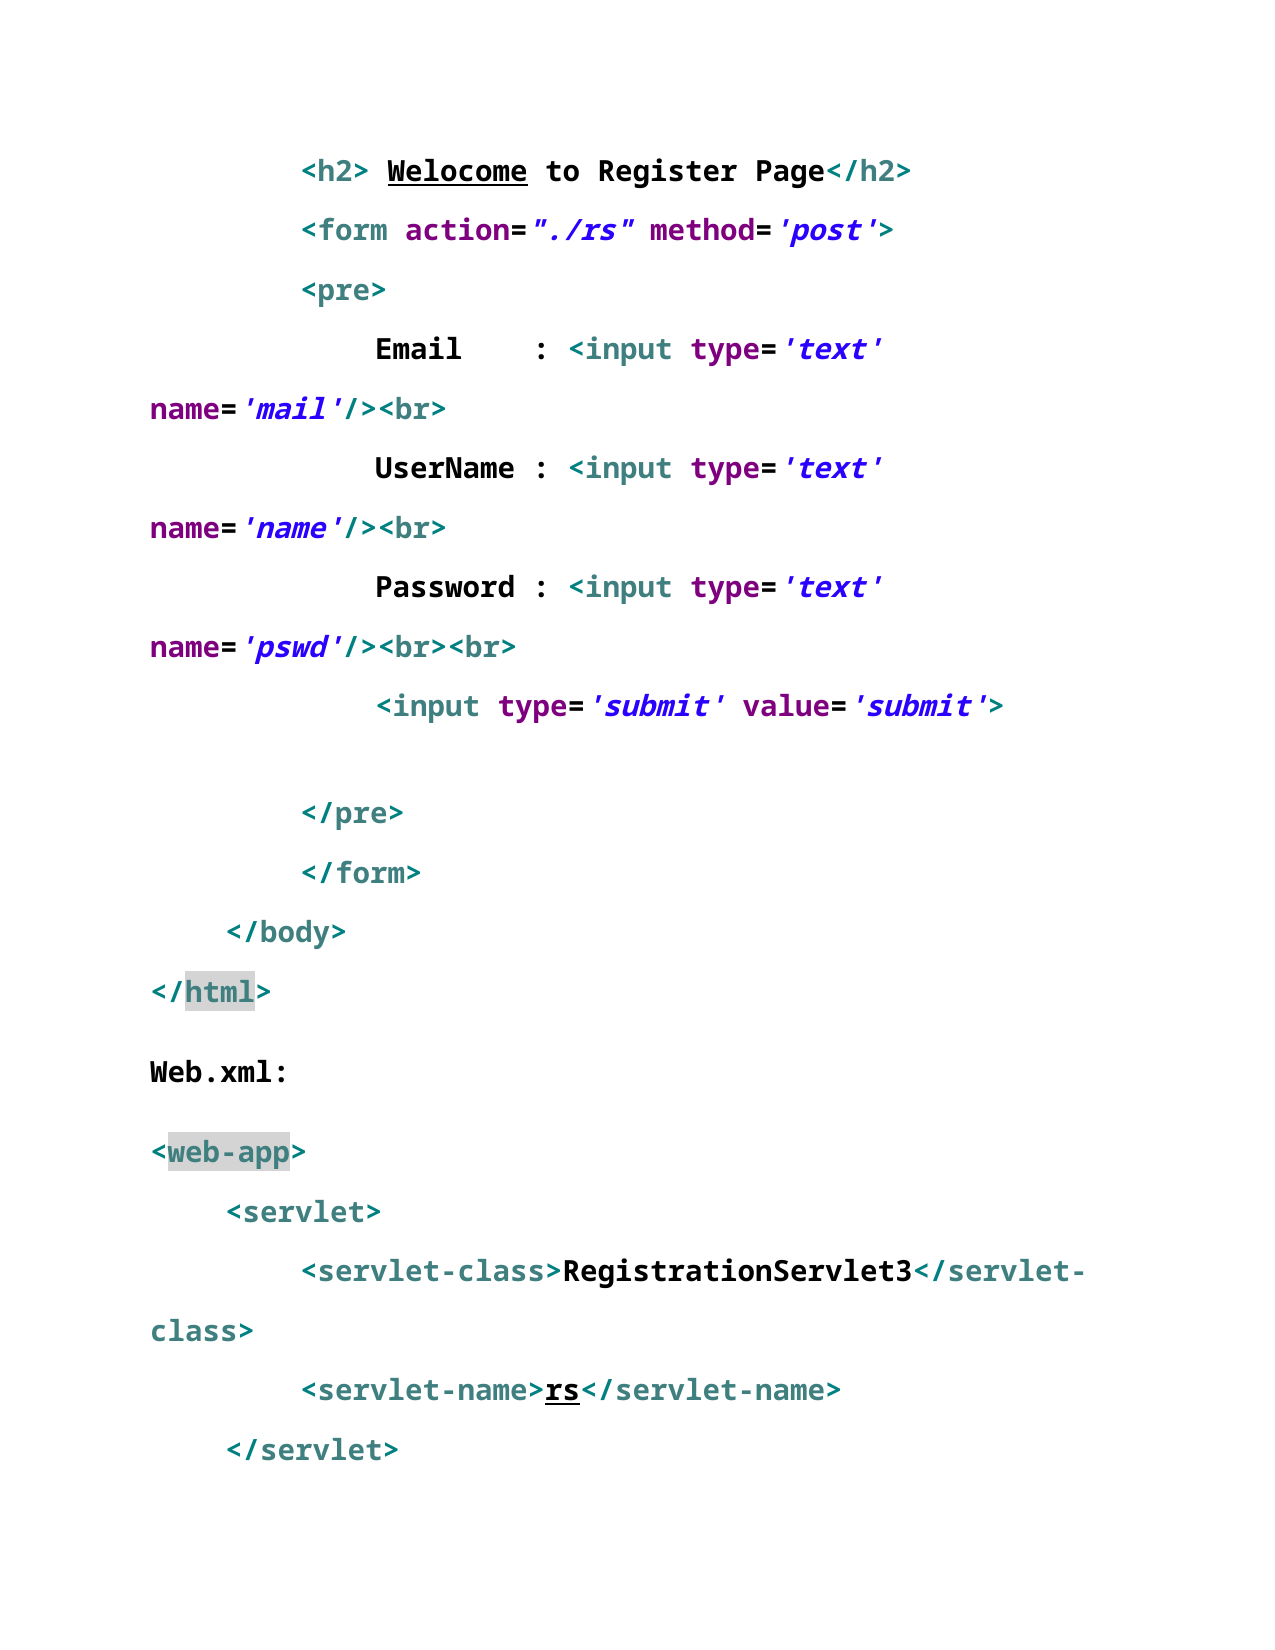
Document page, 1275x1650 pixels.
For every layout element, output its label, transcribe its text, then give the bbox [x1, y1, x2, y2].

text <web-app> [290, 1132, 1125, 1171]
text <servlet> [150, 1191, 1125, 1231]
text <servlet-name>rs</servlet-name> [150, 1369, 1125, 1409]
text </servlet> [150, 1429, 1125, 1469]
text Email : <input type='text' name='mail'/><br> [150, 328, 1125, 428]
text Password : <input type='text' name='pswd'/><br><br> [150, 566, 1125, 666]
text </pre> [150, 793, 1125, 832]
text UserName : <input type='text' name='name'/><br> [150, 447, 1125, 547]
text </html> [255, 971, 1125, 1011]
text Web.xml: [150, 1051, 1125, 1091]
text </body> [150, 912, 1125, 951]
text <h2> Welocome to Register Page</h2> [150, 150, 1125, 190]
text </form> [150, 852, 1125, 892]
text <form action="./rs" method='post'> [150, 209, 1125, 249]
text <servlet-class>RegistrationServlet3</servlet-class> [150, 1251, 1125, 1350]
text </html> [150, 971, 185, 1011]
text <input type='submit' value='submit'> [150, 685, 1125, 725]
text <web-app> [150, 1132, 168, 1171]
text <pre> [150, 269, 1125, 309]
